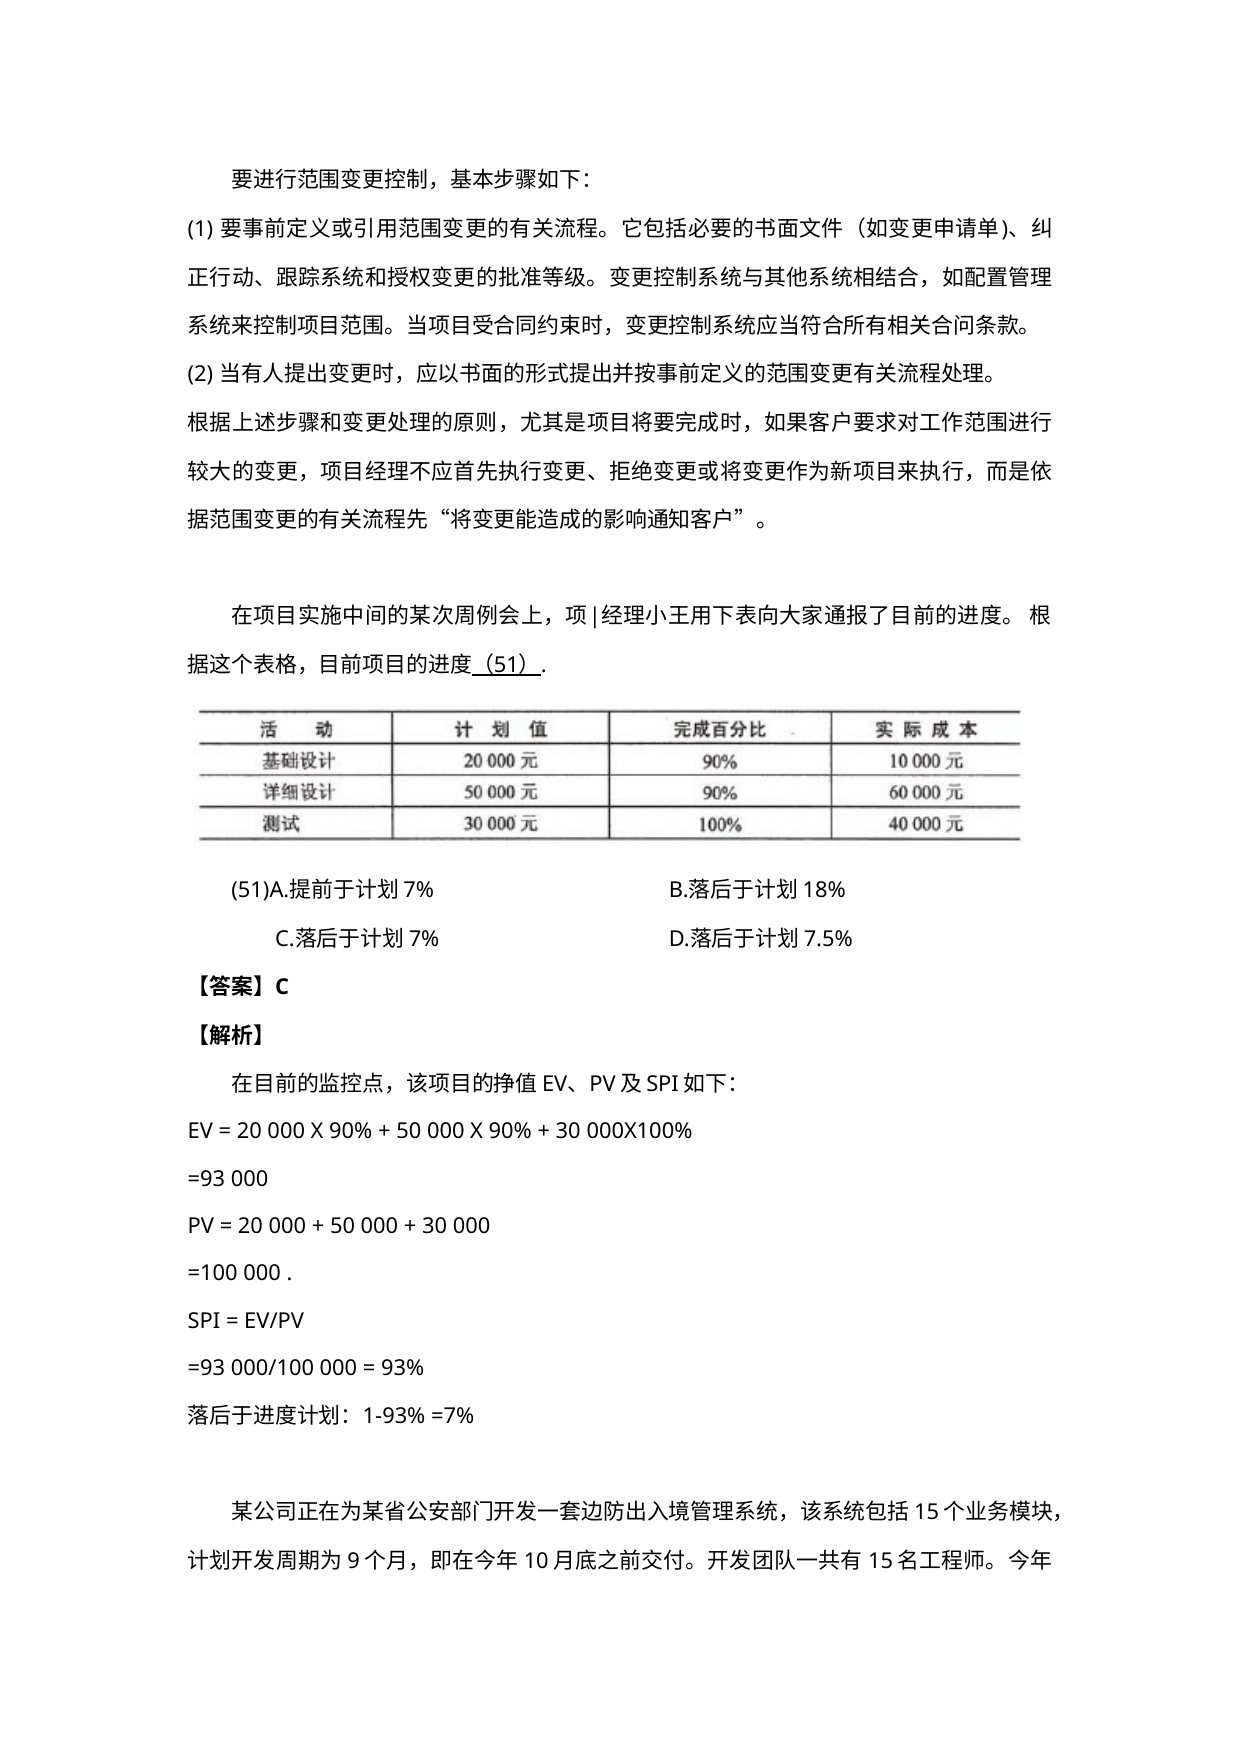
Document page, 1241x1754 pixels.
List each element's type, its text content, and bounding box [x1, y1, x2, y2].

text PV = 20 000 + 50 000 + 30 000 [187, 1209, 1053, 1241]
picture [193, 705, 1025, 847]
text =93 000/100 000 = 93% [187, 1351, 1053, 1383]
text 落后于进度计划：1-93% =7% [187, 1398, 1053, 1431]
text (51)A.提前于计划7% B.落后于计划18% [187, 872, 1053, 905]
text 在目前的监控点，该项目的挣值EV、PV及SPI如下： [187, 1066, 1053, 1098]
text 在项目实施中间的某次周例会上，项|经理小王用下表向大家通报了目前的进度。 根据这个表格，目前项目的进度（51）. [187, 598, 1053, 679]
text EV = 20 000 X 90% + 50 000 X 90% + 30 000X100% [187, 1114, 1053, 1146]
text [187, 1494, 1053, 1575]
text C.落后于计划7% D.落后于计划7.5% [231, 921, 1053, 953]
text 要进行范围变更控制，基本步骤如下： [187, 162, 1053, 194]
text (1) 要事前定义或引用范围变更的有关流程。它包括必要的书面文件（如变更申请单)、纠正行动、跟踪系统和授权变更的批准等级。变更控制系统与其他系统相结合，如配置管理系统来控制项目范围。当项目受合同约束时，变更控制系统应当符合所有相关合问条款。 [187, 210, 1053, 340]
text =93 000 [187, 1161, 1053, 1194]
text 根据上述步骤和变更处理的原则，尤其是项目将要完成时，如果客户要求对工作范围进行较大的变更，项目经理不应首先执行变更、拒绝变更或将变更作为新项目来执行，而是依据范围变更的有关流程先“将变更能造成的影响通知客户”。 [187, 404, 1053, 534]
text =100 000 . [187, 1256, 1053, 1288]
text SPI = EV/PV [187, 1303, 1053, 1336]
text 【答案】C [187, 969, 1053, 1001]
text 【解析】 [187, 1017, 1053, 1050]
text (2) 当有人提出变更时，应以书面的形式提出并按事前定义的范围变更有关流程处理。 [187, 356, 1053, 389]
